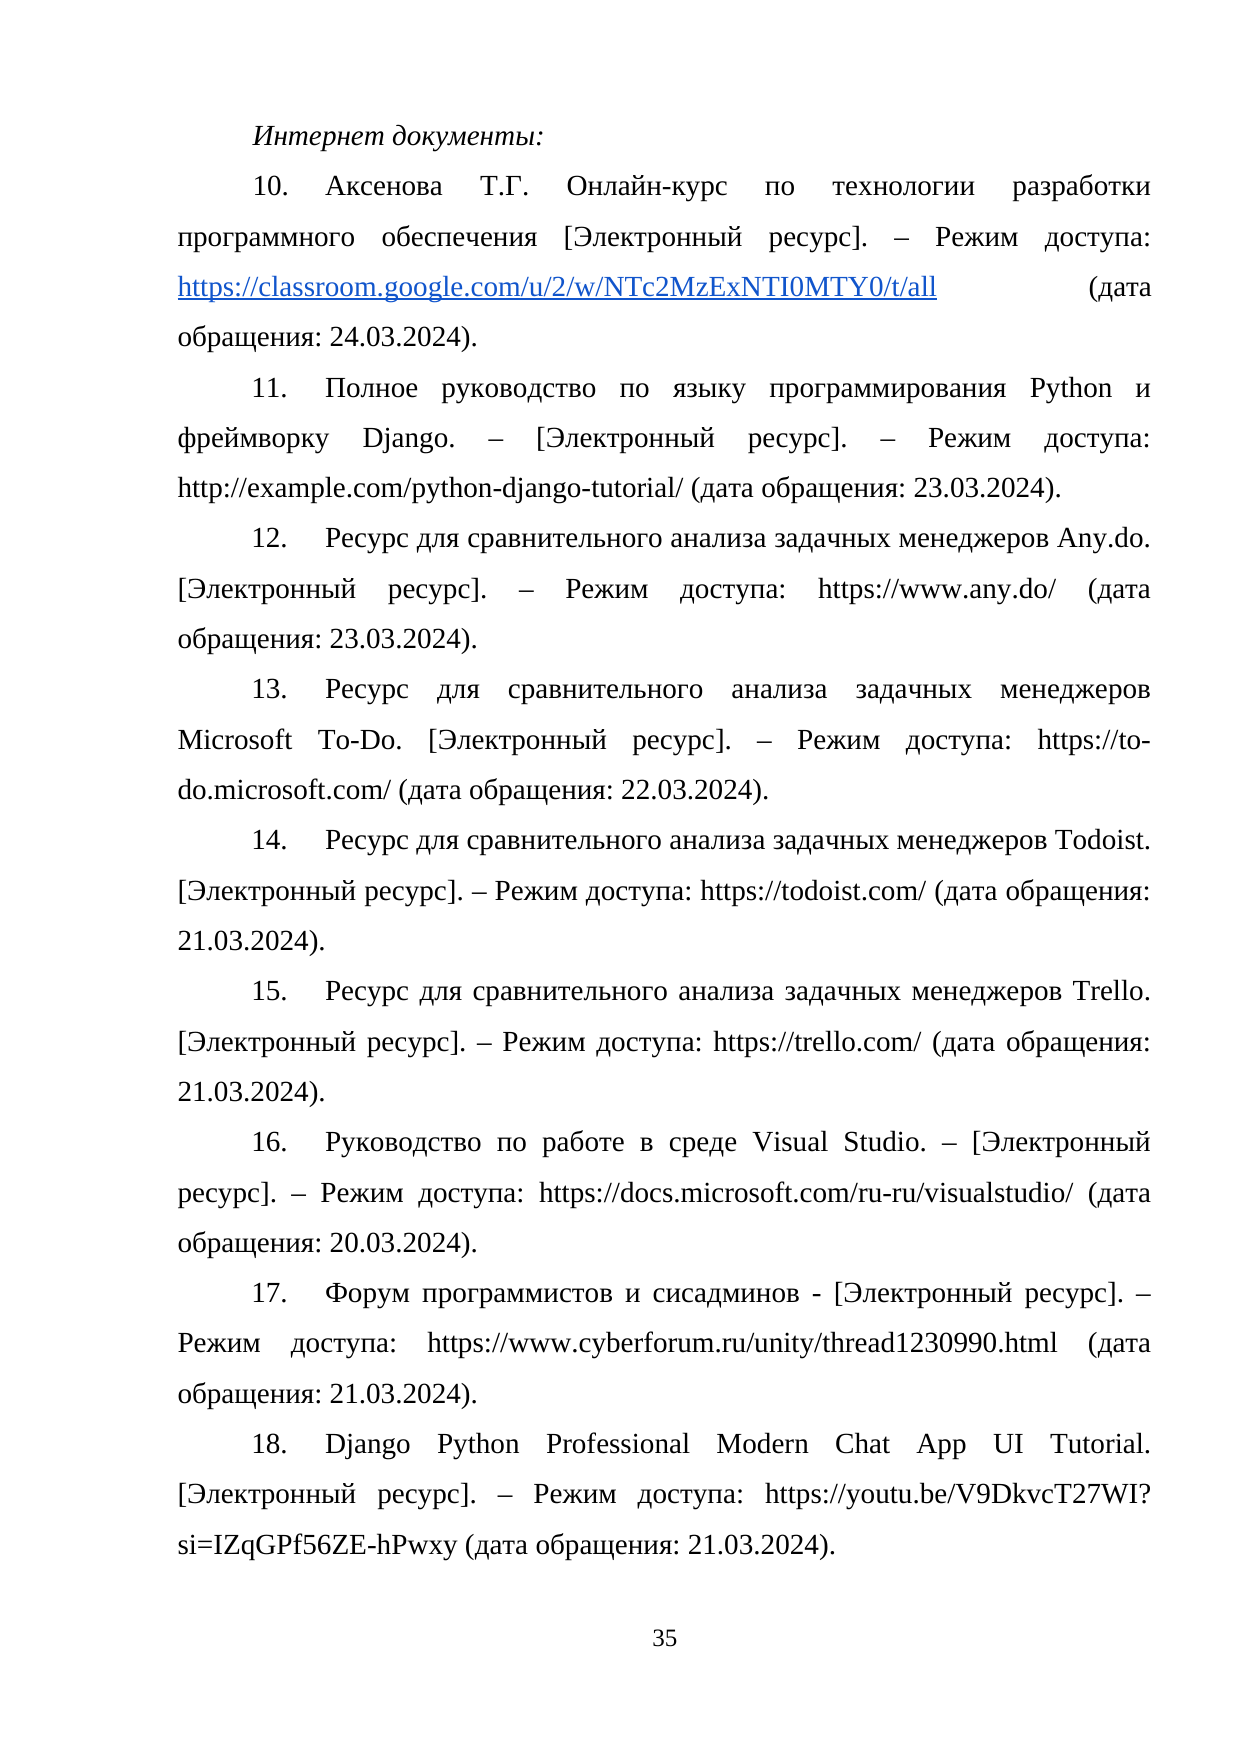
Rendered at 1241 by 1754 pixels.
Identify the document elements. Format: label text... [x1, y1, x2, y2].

list Ресурс для сравнительного анализа задачных менеджеров Trello. [Электронный ресурс]. – Режим доступа: https://trello.com/ (дата обращения: 21.03.2024). [177, 973, 1152, 1108]
list Ресурс для сравнительного анализа задачных менеджеров Any.do. [Электронный ресурс]. – Режим доступа: https://www.any.do/ (дата обращения: 23.03.2024). [177, 521, 1152, 655]
list Форум программистов и сисадминов - [Электронный ресурс]. – Режим доступа: https://www.cyberforum.ru/unity/thread1230990.html (дата обращения: 21.03.2024). [177, 1275, 1152, 1409]
list Руководство по работе в среде Visual Studio. – [Электронный ресурс]. – Режим доступа: https://docs.microsoft.com/ru-ru/visualstudio/ (дата обращения: 20.03.2024). [177, 1124, 1152, 1258]
list Ресурс для сравнительного анализа задачных менеджеров Microsoft To-Do. [Электронный ресурс]. – Режим доступа: https://to-do.microsoft.com/ (дата обращения: 22.03.2024). [177, 672, 1152, 806]
list Ресурс для сравнительного анализа задачных менеджеров Todoist. [Электронный ресурс]. – Режим доступа: https://todoist.com/ (дата обращения: 21.03.2024). [177, 822, 1152, 957]
list Полное руководство по языку программирования Python и фреймворку Django. – [Электронный ресурс]. – Режим доступа: http://example.com/python-django-tutorial/ (дата обращения: 23.03.2024). [177, 370, 1152, 504]
list Аксенова Т.Г. Онлайн-курс по технологии разработки программного обеспечения [Электронный ресурс]. – Режим доступа: https://classroom.google.com/u/2/w/NTc2MzExNTI0MTY0/t/all (дата обращения: 24.03.2024). [177, 168, 1152, 353]
text Интернет документы: [177, 118, 1152, 152]
list Django Python Professional Modern Chat App UI Tutorial. [Электронный ресурс]. – Режим доступа: https://youtu.be/V9DkvcT27WI?si=IZqGPf56ZE-hPwxy (дата обращения: 21.03.2024). [177, 1426, 1152, 1560]
